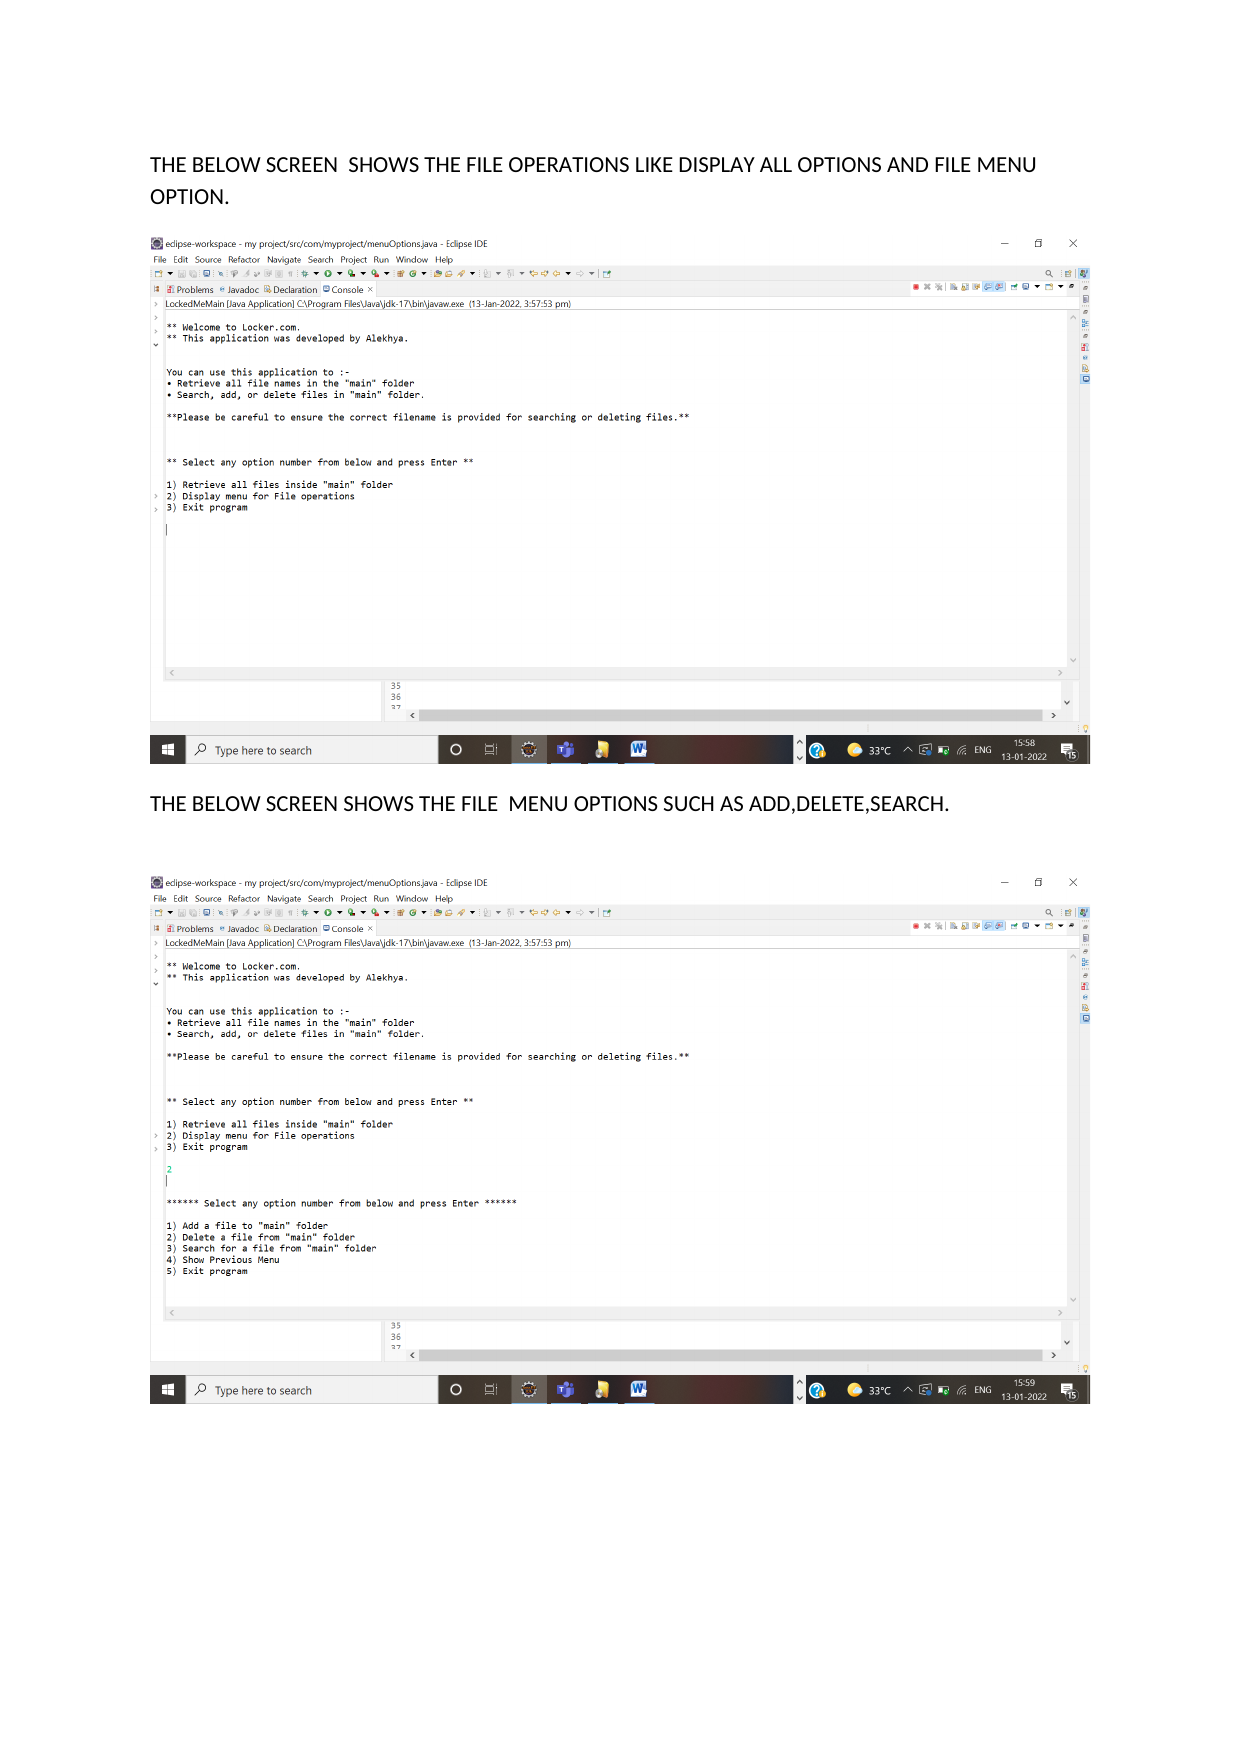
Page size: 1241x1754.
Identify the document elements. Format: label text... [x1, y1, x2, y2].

picture [150, 874, 1091, 1404]
text THE BELOW SCREEN SHOWS THE FILE MENU OPTIONS SUCH AS ADD,DELETE,SEARCH. [150, 789, 1090, 817]
text THE BELOW SCREEN SHOWS THE FILE OPERATIONS LIKE DISPLAY ALL OPTIONS AND FILE MENU OPTION. [150, 150, 1090, 210]
picture [150, 235, 1091, 764]
